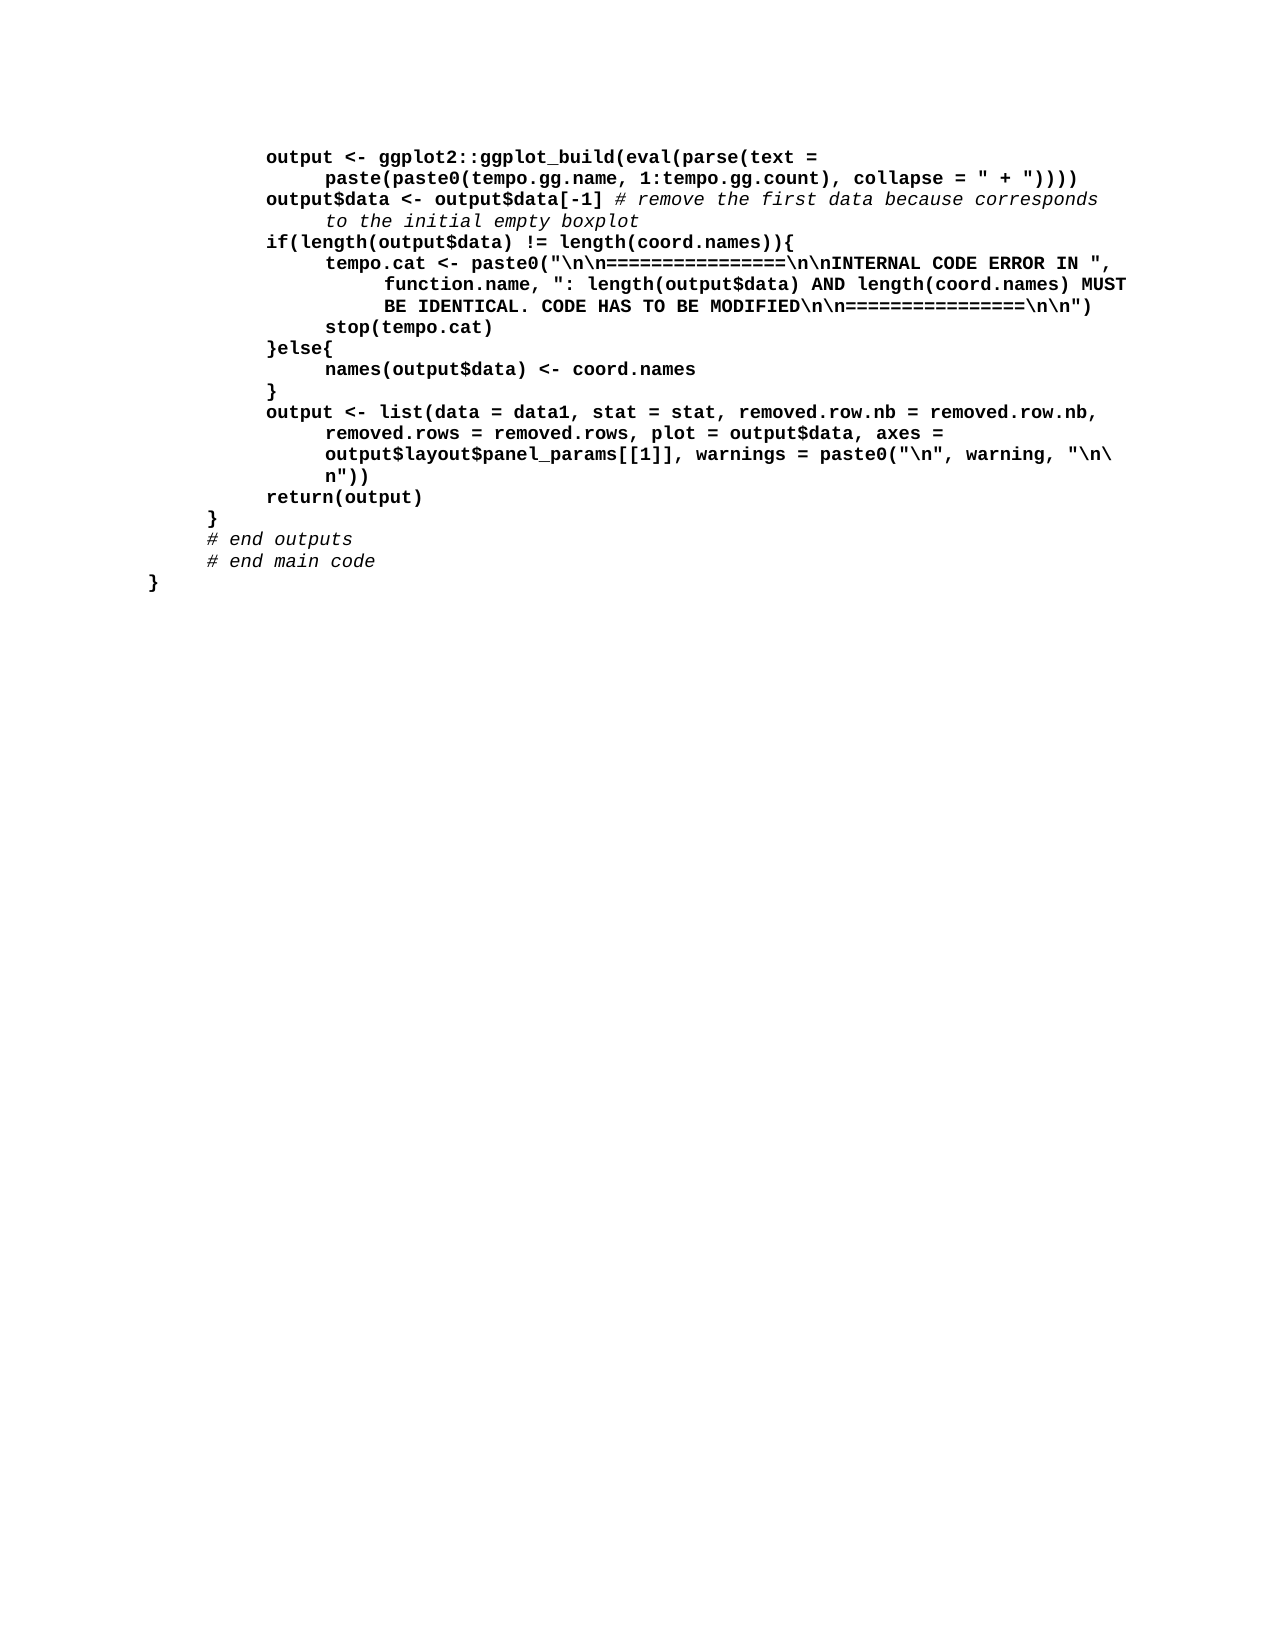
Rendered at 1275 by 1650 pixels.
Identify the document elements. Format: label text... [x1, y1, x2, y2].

text stop(tempo.cat) [325, 318, 1127, 339]
text tempo.cat <- paste0("\n\n================\n\nINTERNAL CODE ERROR IN ", function.name, ": length(output$data) AND length(coord.names) MUST BE IDENTICAL. CODE HAS TO BE MODIFIED\n\n================\n\n") [325, 254, 1127, 318]
text names(output$data) <- coord.names [325, 360, 1127, 381]
text }else{ [266, 339, 1127, 360]
text } [207, 509, 1127, 530]
text output <- ggplot2::ggplot_build(eval(parse(text = paste(paste0(tempo.gg.name, 1:tempo.gg.count), collapse = " + ")))) [266, 148, 1127, 190]
text } [148, 573, 1127, 594]
text output$data <- output$data[-1] # remove the first data because corresponds to the initial empty boxplot [266, 190, 1127, 233]
text return(output) [266, 488, 1127, 509]
text # end main code [207, 551, 1127, 573]
text } [266, 381, 1127, 403]
text output <- list(data = data1, stat = stat, removed.row.nb = removed.row.nb, removed.rows = removed.rows, plot = output$data, axes = output$layout$panel_params[[1]], warnings = paste0("\n", warning, "\n\n")) [266, 403, 1127, 488]
text # end outputs [207, 530, 1127, 551]
text if(length(output$data) != length(coord.names)){ [266, 233, 1127, 254]
